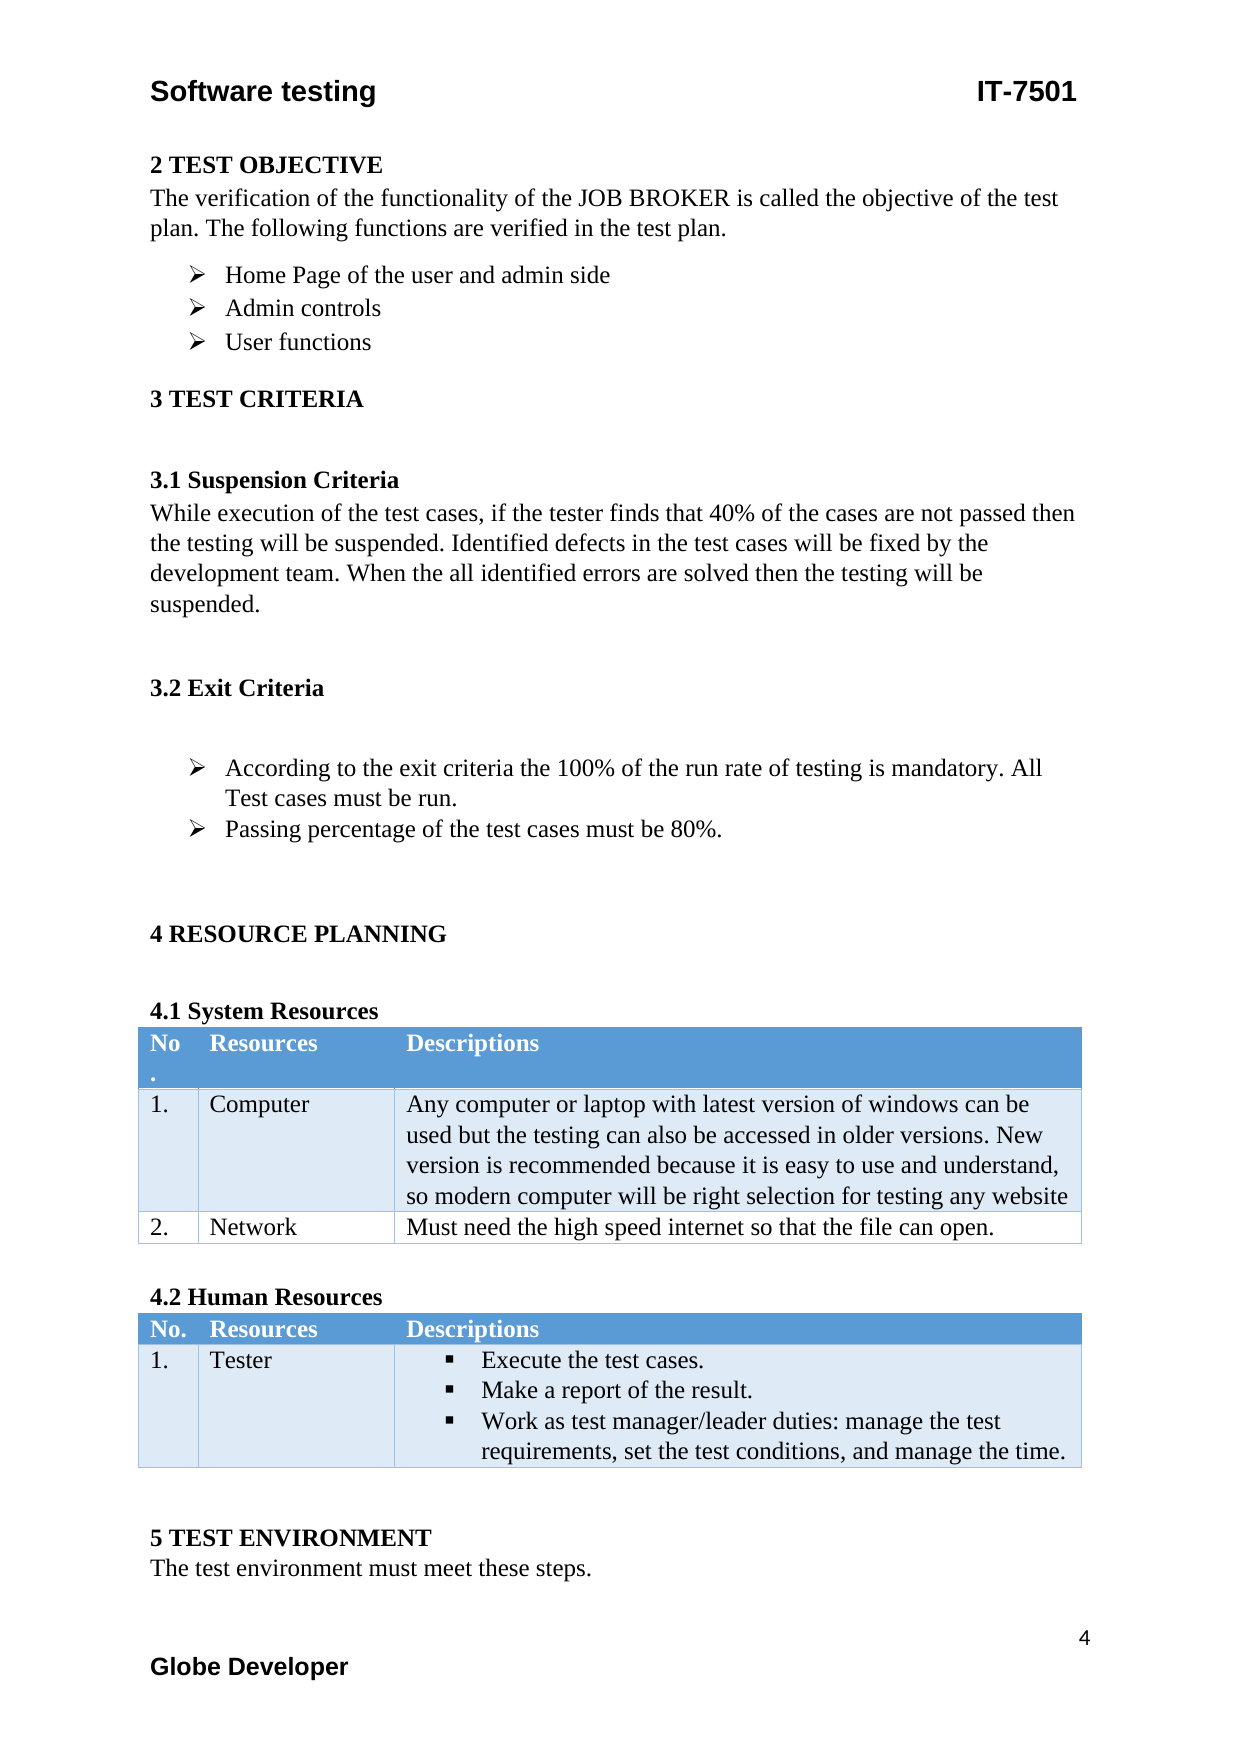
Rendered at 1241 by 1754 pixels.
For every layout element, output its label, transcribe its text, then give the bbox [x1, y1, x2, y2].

subtitle 3.2 Exit Criteria [150, 673, 1090, 702]
table_cell Must need the high speed internet so that the file can open. [395, 1212, 1081, 1242]
table_cell Computer [199, 1090, 394, 1211]
list According to the exit criteria the 100% of the run rate of testing is mandatory. All Test cases must be run. [187, 753, 1090, 812]
table_cell Network [199, 1212, 394, 1242]
subtitle 5 TEST ENVIRONMENT [150, 1523, 1090, 1552]
table_header Descriptions [395, 1314, 1081, 1344]
table_header Descriptions [395, 1028, 1081, 1088]
table_header No. [139, 1028, 198, 1088]
subtitle 4 RESOURCE PLANNING [150, 919, 1090, 947]
subtitle 2 TEST OBJECTIVE [150, 150, 1090, 179]
table_header No. [139, 1314, 198, 1344]
table_cell Any computer or laptop with latest version of windows can be used but the testing can also be accessed in older versions. New version is recommended because it is easy to use and understand, so modern computer will be right selection for testing any website [395, 1090, 1081, 1211]
list User functions [187, 327, 1090, 355]
subtitle 4.1 System Resources [150, 996, 1090, 1025]
list Home Page of the user and admin side [187, 261, 1090, 289]
table_cell Tester [199, 1345, 394, 1467]
subtitle 3 TEST CRITERIA [150, 384, 1090, 413]
subtitle 4.2 Human Resources [150, 1282, 1090, 1311]
table_header Resources [199, 1028, 394, 1088]
table_cell Execute the test cases. Make a report of the result. Work as test manager/leader duties: manage the test requirements, set the test conditions, and manage the time. [395, 1345, 1081, 1467]
text While execution of the test cases, if the tester finds that 40% of the cases are not passed then the testing will be suspended. Identified defects in the test cases will be fixed by the development team. When the all identified errors are solved then the testing will be suspended. [150, 498, 1090, 618]
table_cell 1. [139, 1090, 198, 1211]
table_cell 1. [139, 1345, 198, 1467]
table_header Resources [199, 1314, 394, 1344]
text The test environment must meet these steps. [150, 1553, 1090, 1582]
subtitle 3.1 Suspension Criteria [150, 465, 1090, 493]
table_cell 2. [139, 1212, 198, 1242]
list Passing percentage of the test cases must be 80%. [187, 814, 1090, 842]
text The verification of the functionality of the JOB BROKER is called the objective of the test plan. The following functions are verified in the test plan. [150, 183, 1090, 242]
list Admin controls [187, 293, 1090, 322]
